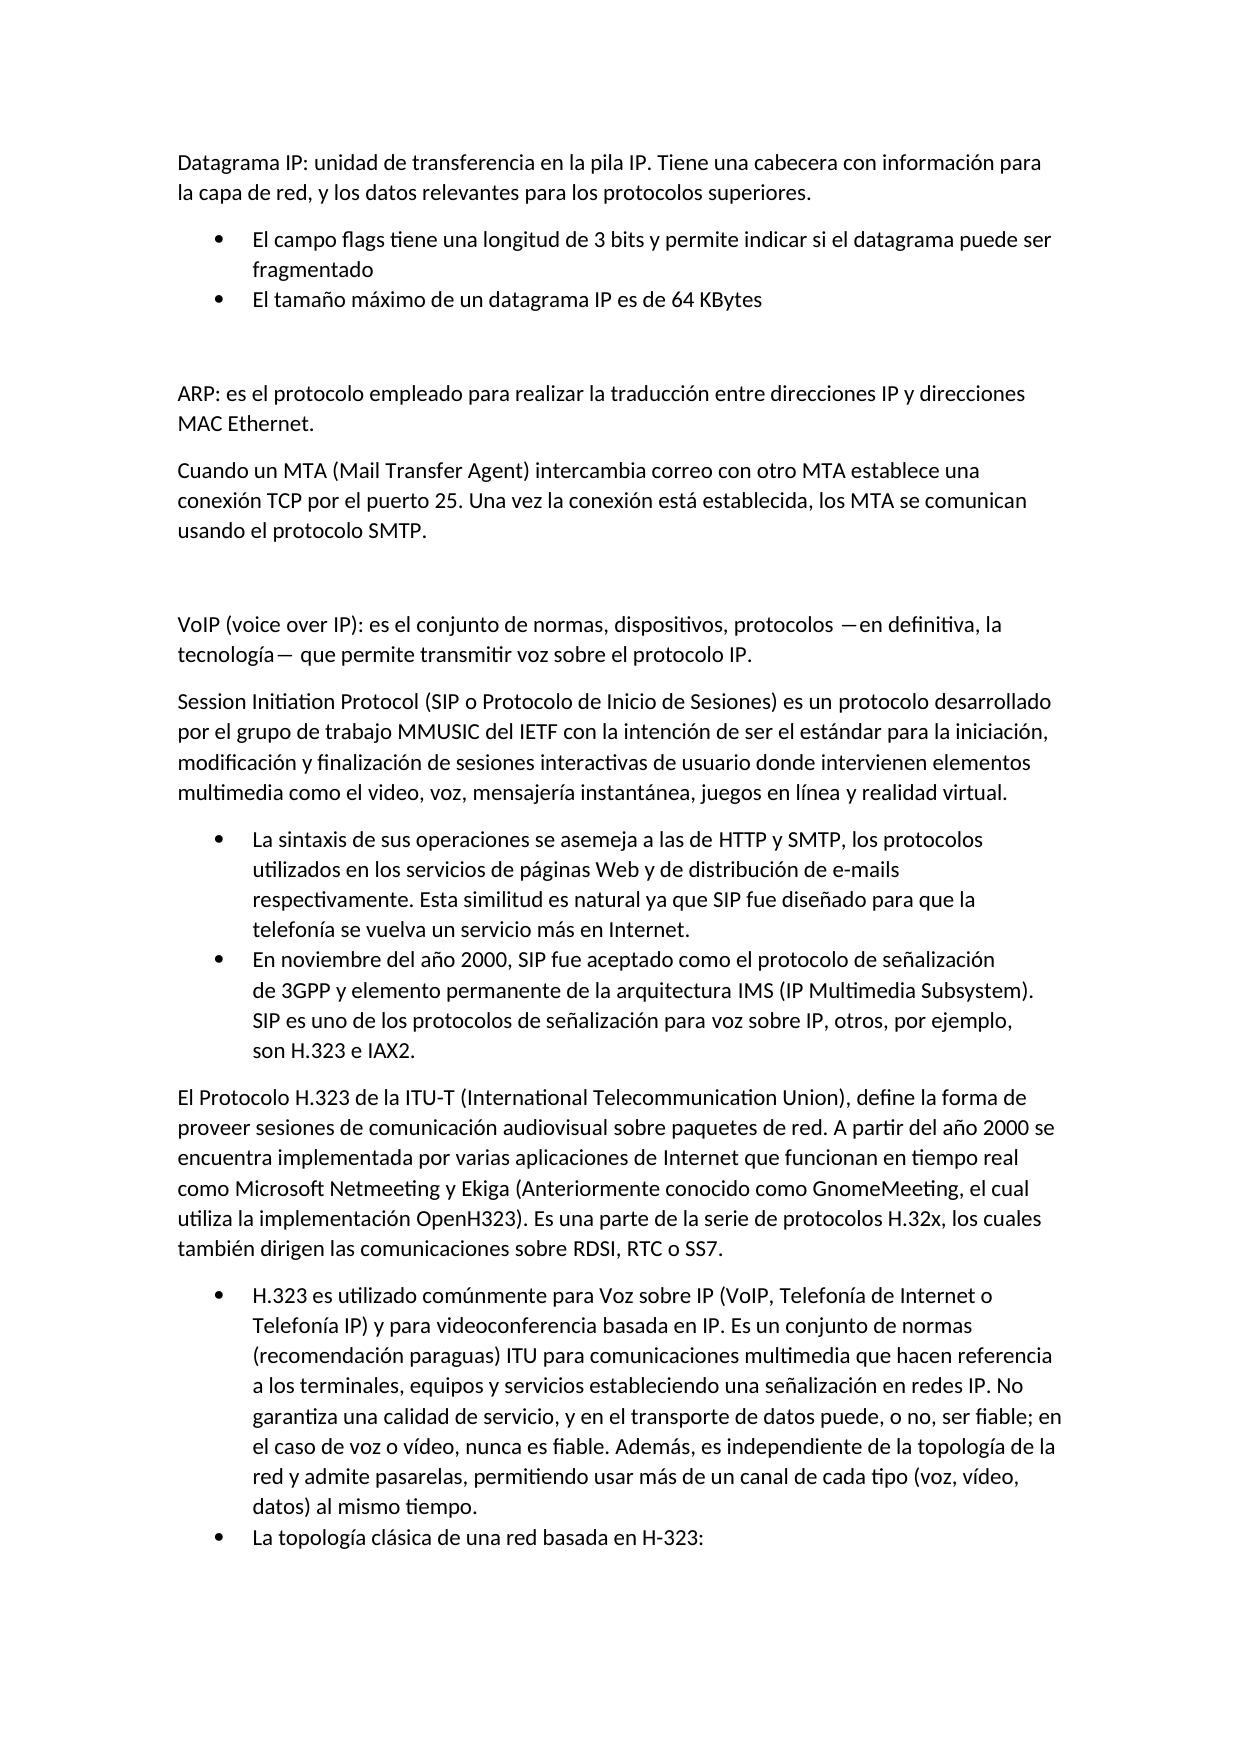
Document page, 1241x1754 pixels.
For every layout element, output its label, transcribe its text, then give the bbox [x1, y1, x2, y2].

list La topología clásica de una red basada en H-323: [215, 1523, 1063, 1551]
text Datagrama IP: unidad de transferencia en la pila IP. Tiene una cabecera con información para la capa de red, y los datos relevantes para los protocolos superiores. [177, 148, 1063, 206]
text ARP: es el protocolo empleado para realizar la traducción entre direcciones IP y direcciones MAC Ethernet. [177, 379, 1063, 437]
text Session Initiation Protocol (SIP o Protocolo de Inicio de Sesiones) es un protocolo desarrollado por el grupo de trabajo MMUSIC del IETF con la intención de ser el estándar para la iniciación, modificación y finalización de sesiones interactivas de usuario donde intervienen elementos multimedia como el video, voz, mensajería instantánea, juegos en línea y realidad virtual. [177, 687, 1063, 806]
text Cuando un MTA (Mail Transfer Agent) intercambia correo con otro MTA establece una conexión TCP por el puerto 25. Una vez la conexión está establecida, los MTA se comunican usando el protocolo SMTP. [177, 456, 1063, 544]
text VoIP (voice over IP): es el conjunto de normas, dispositivos, protocolos ―en definitiva, la tecnología― que permite transmitir voz sobre el protocolo IP. [177, 610, 1063, 668]
list El tamaño máximo de un datagrama IP es de 64 KBytes [215, 285, 1063, 313]
list En noviembre del año 2000, SIP fue aceptado como el protocolo de señalización de 3GPP y elemento permanente de la arquitectura IMS (IP Multimedia Subsystem). SIP es uno de los protocolos de señalización para voz sobre IP, otros, por ejemplo, son H.323 e IAX2. [215, 946, 1063, 1064]
text El Protocolo H.323 de la ITU-T (International Telecommunication Union), define la forma de proveer sesiones de comunicación audiovisual sobre paquetes de red. A partir del año 2000 se encuentra implementada por varias aplicaciones de Internet que funcionan en tiempo real como Microsoft Netmeeting y Ekiga (Anteriormente conocido como GnomeMeeting, el cual utiliza la implementación OpenH323). Es una parte de la serie de protocolos H.32x, los cuales también dirigen las comunicaciones sobre RDSI, RTC o SS7. [177, 1083, 1063, 1262]
list La sintaxis de sus operaciones se asemeja a las de HTTP y SMTP, los protocolos utilizados en los servicios de páginas Web y de distribución de e-mails respectivamente. Esta similitud es natural ya que SIP fue diseñado para que la telefonía se vuelva un servicio más en Internet. [215, 825, 1063, 943]
list El campo flags tiene una longitud de 3 bits y permite indicar si el datagrama puede ser fragmentado [215, 225, 1063, 283]
list H.323 es utilizado comúnmente para Voz sobre IP (VoIP, Telefonía de Internet o Telefonía IP) y para videoconferencia basada en IP. Es un conjunto de normas (recomendación paraguas) ITU para comunicaciones multimedia que hacen referencia a los terminales, equipos y servicios estableciendo una señalización en redes IP. No garantiza una calidad de servicio, y en el transporte de datos puede, o no, ser fiable; en el caso de voz o vídeo, nunca es fiable. Además, es independiente de la topología de la red y admite pasarelas, permitiendo usar más de un canal de cada tipo (voz, vídeo, datos) al mismo tiempo. [215, 1281, 1063, 1520]
